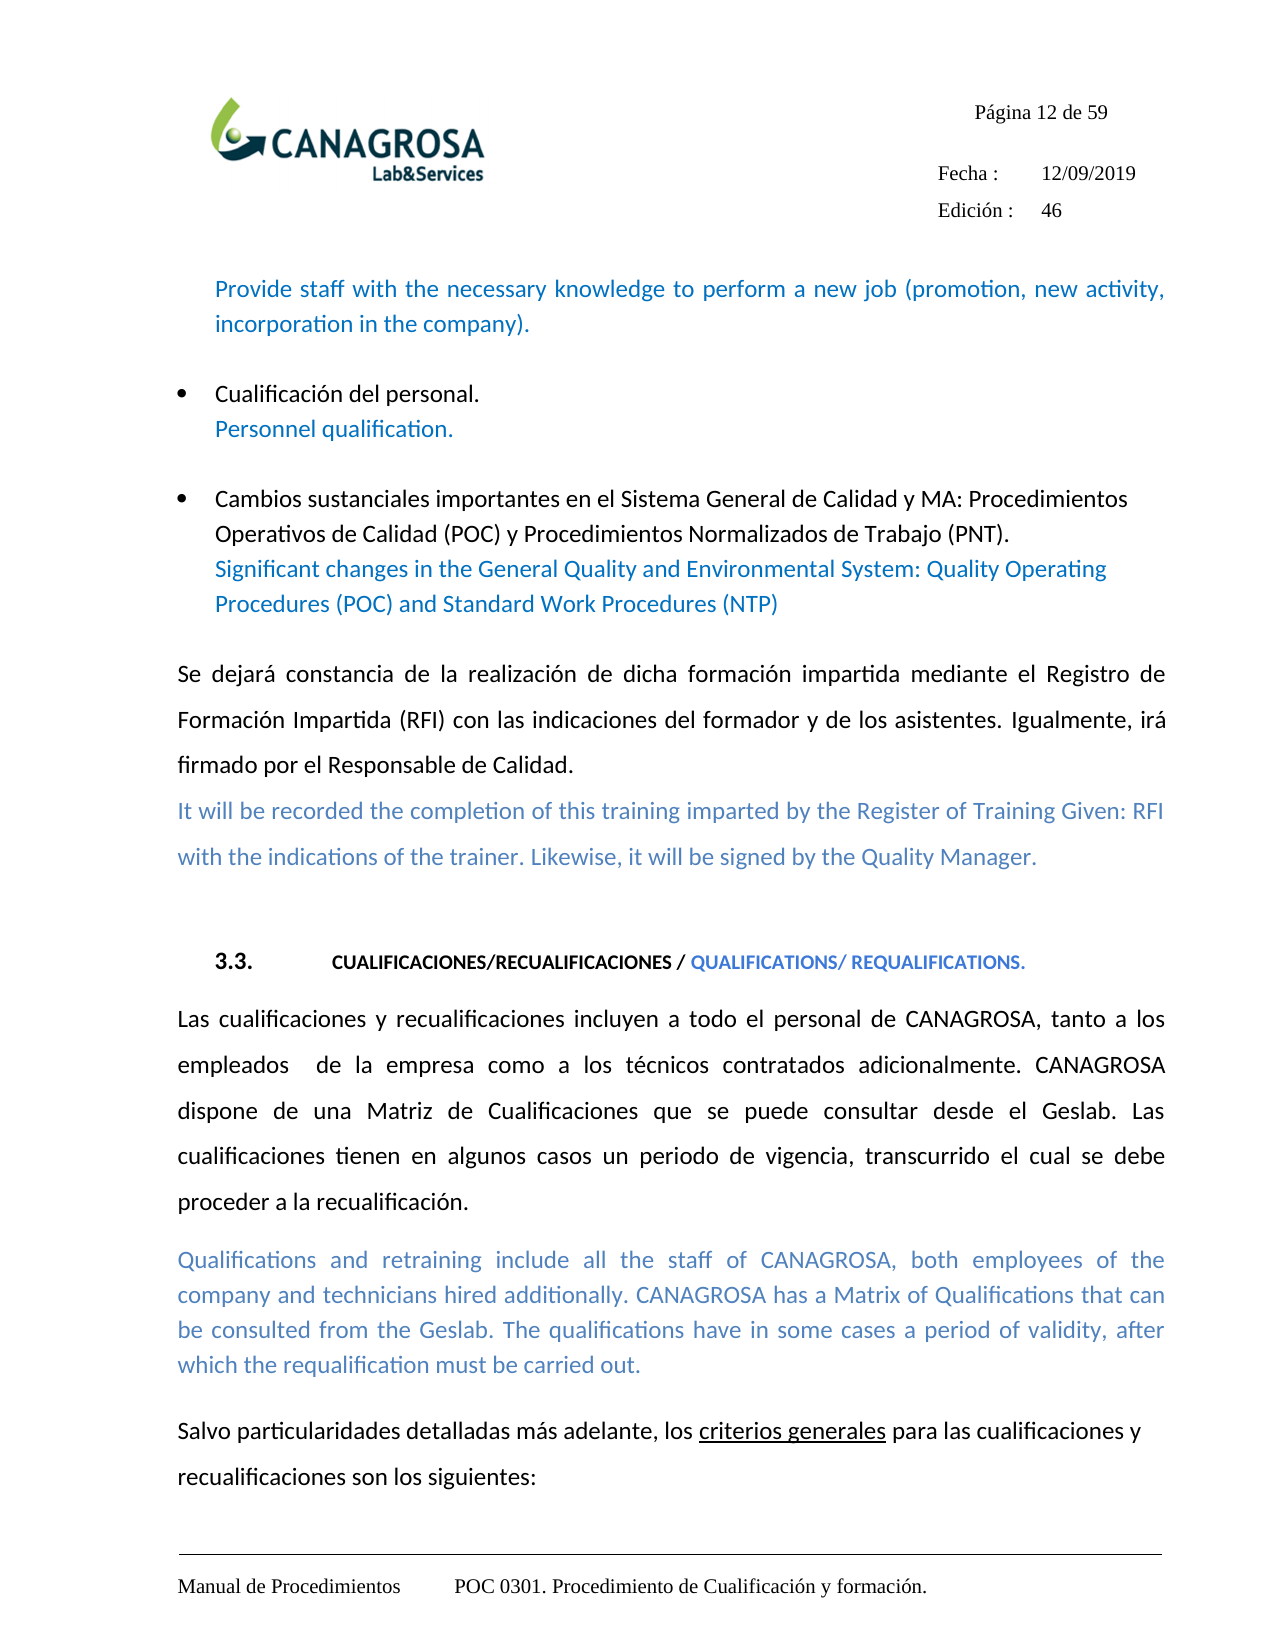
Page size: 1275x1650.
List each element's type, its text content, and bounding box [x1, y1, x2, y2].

picture [184, 96, 508, 198]
text Se dejará constancia de la realización de dicha formación impartida mediante el Registro de Formación Impartida (RFI) con las indicaciones del formador y de los asistentes. Igualmente, irá firmado por el Responsable de Calidad. [177, 658, 1167, 780]
text Salvo particularidades detalladas más adelante, los criterios generales para las cualificaciones y recualificaciones son los siguientes: [177, 1415, 1167, 1491]
list Significant changes in the General Quality and Environmental System: Quality Operating Procedures (POC) and Standard Work Procedures (NTP) [215, 553, 1167, 619]
text Provide staff with the necessary knowledge to perform a new job (promotion, new activity, incorporation in the company). [215, 273, 1167, 339]
list Cualificación del personal. [177, 378, 1167, 409]
text Las cualificaciones y recualificaciones incluyen a todo el personal de CANAGROSA, tanto a los empleados de la empresa como a los técnicos contratados adicionalmente. CANAGROSA dispone de una Matriz de Cualificaciones que se puede consultar desde el Geslab. Las cualificaciones tienen en algunos casos un periodo de vigencia, transcurrido el cual se debe proceder a la recualificación. [177, 1003, 1167, 1217]
list Cambios sustanciales importantes en el Sistema General de Calidad y MA: Procedimientos Operativos de Calidad (POC) y Procedimientos Normalizados de Trabajo (PNT). [177, 483, 1167, 549]
list Personnel qualification. [215, 413, 1167, 444]
list CUALIFICACIONES/RECUALIFICACIONES / QUALIFICATIONS/ REQUALIFICATIONS. [214, 945, 1167, 976]
text It will be recorded the completion of this training imparted by the Register of Training Given: RFI with the indications of the trainer. Likewise, it will be signed by the Quality Manager. [177, 795, 1167, 872]
text Qualifications and retraining include all the staff of CANAGROSA, both employees of the company and technicians hired additionally. CANAGROSA has a Matrix of Qualifications that can be consulted from the Geslab. The qualifications have in some cases a period of validity, after which the requalification must be carried out. [177, 1244, 1167, 1380]
